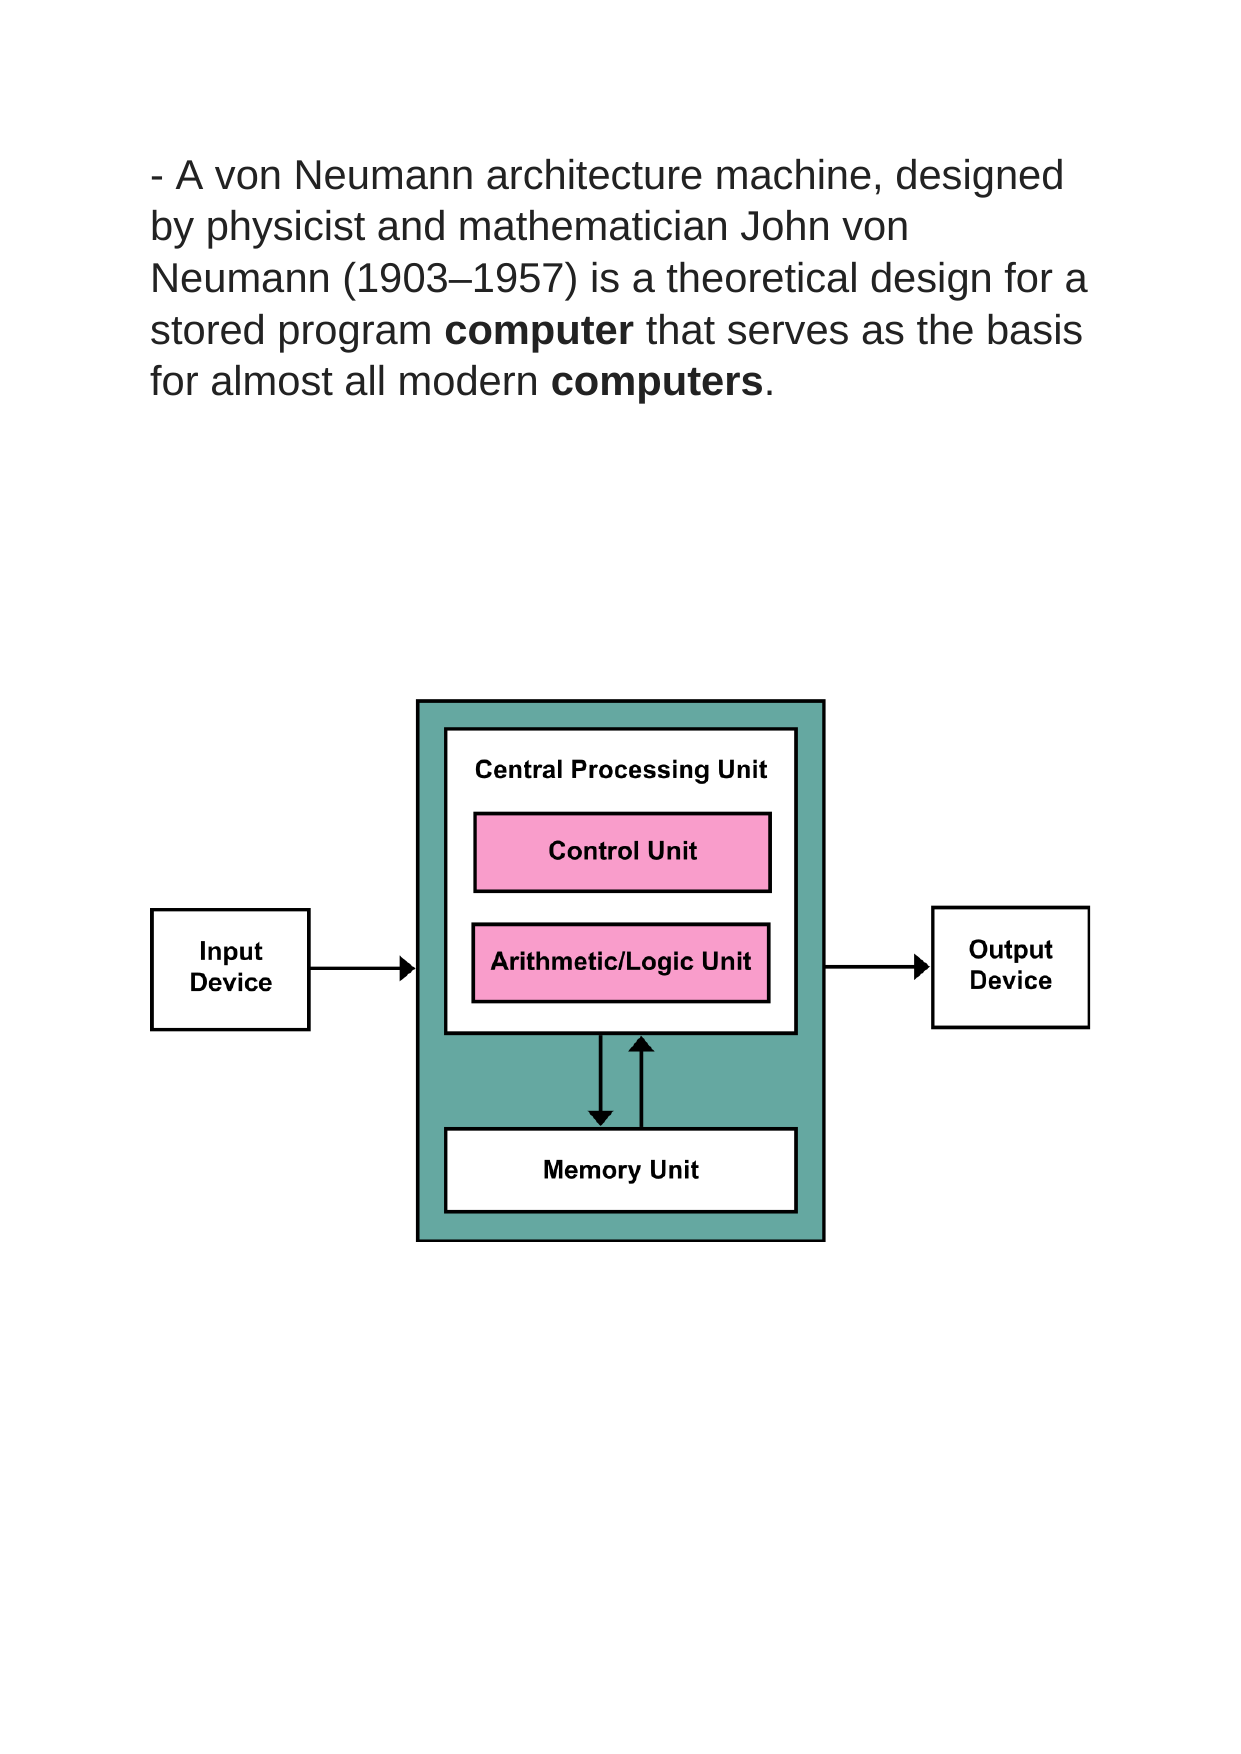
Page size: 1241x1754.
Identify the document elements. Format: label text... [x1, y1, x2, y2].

text - A von Neumann architecture machine, designed by physicist and mathematician John von Neumann (1903–1957) is a theoretical design for a stored program computer that serves as the basis for almost all modern computers. [150, 150, 1090, 404]
picture [150, 698, 1091, 1242]
